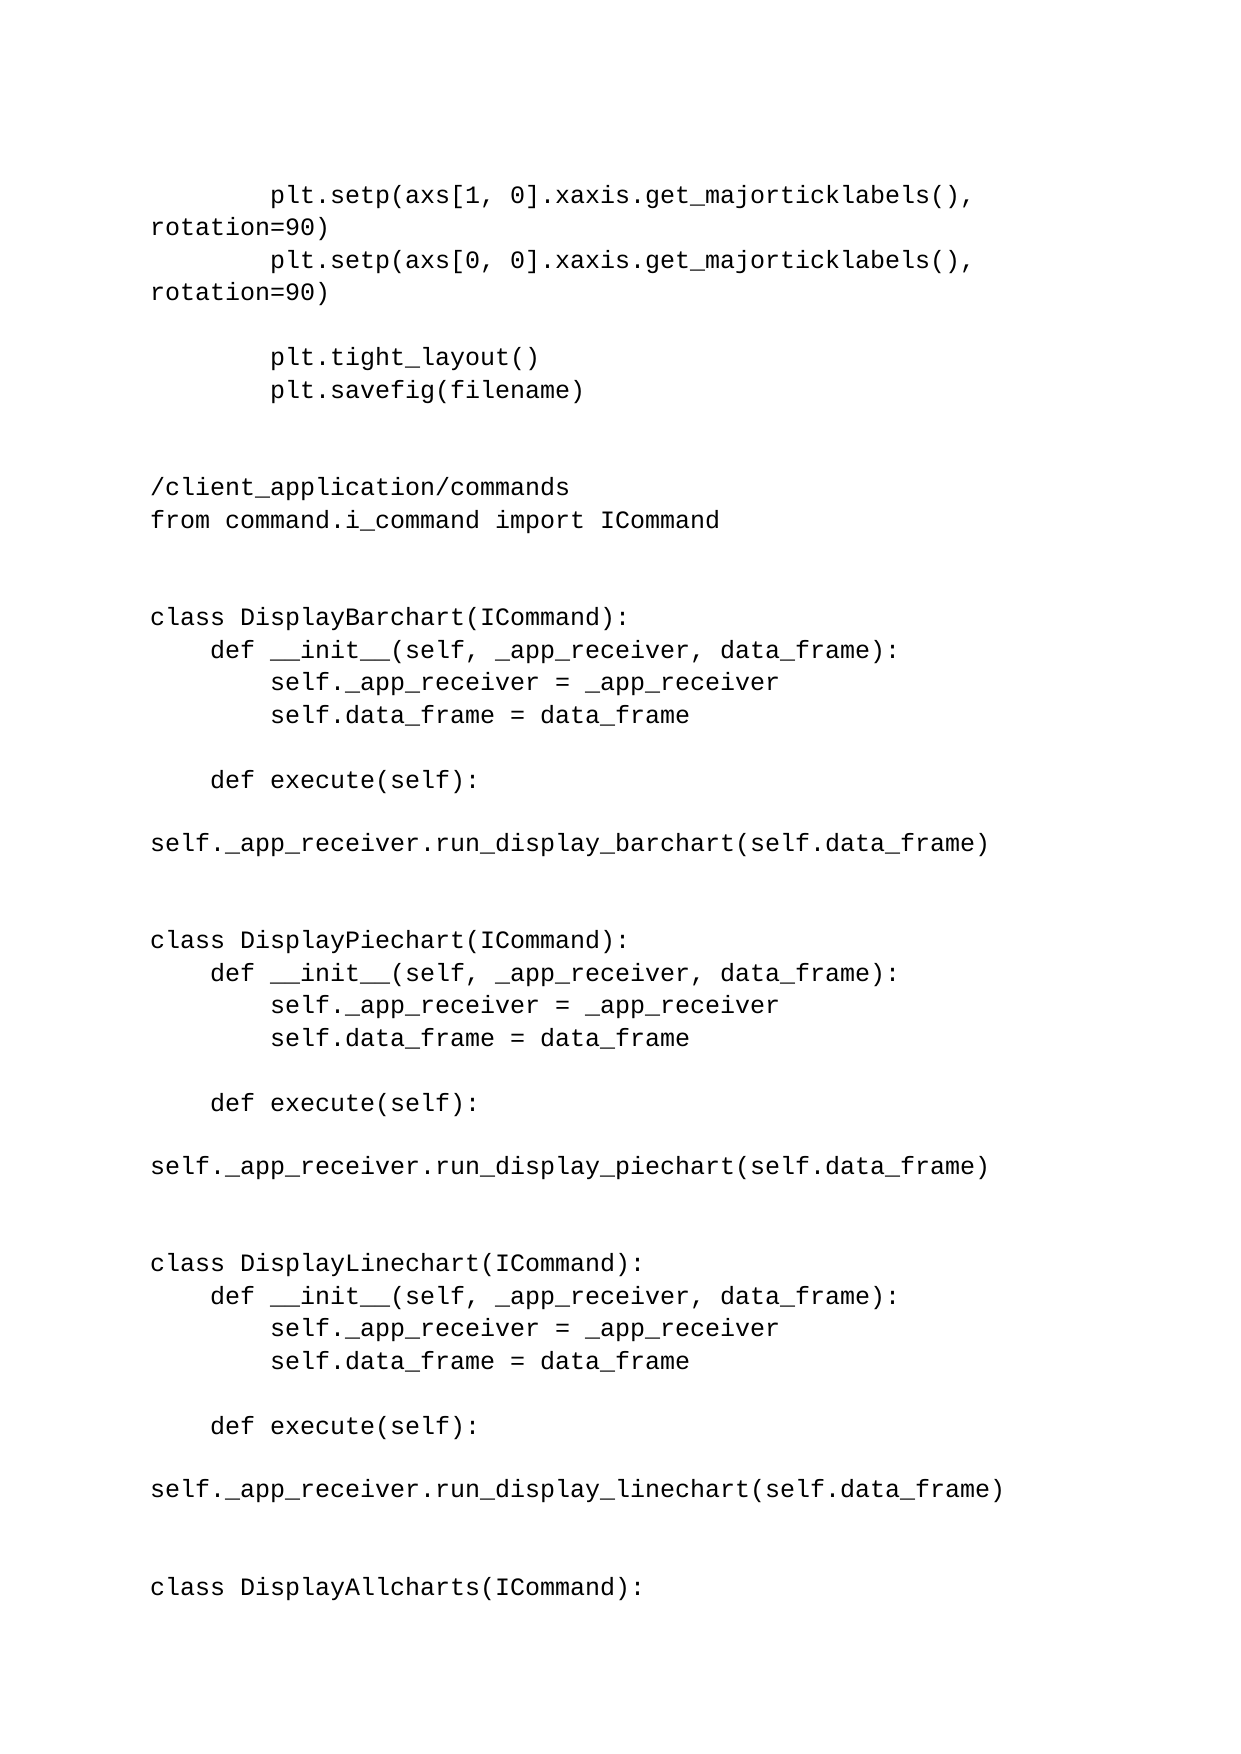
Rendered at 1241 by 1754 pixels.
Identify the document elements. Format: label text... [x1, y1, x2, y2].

text def execute(self): [150, 767, 1090, 796]
text def __init__(self, _app_receiver, data_frame): [150, 637, 1090, 666]
text plt.tight_layout() [150, 345, 1090, 373]
text self._app_receiver = _app_receiver [150, 670, 1090, 698]
text class DisplayPiechart(ICommand): [150, 928, 1090, 956]
text plt.setp(axs[0, 0].xaxis.get_majorticklabels(), rotation=90) [150, 247, 1090, 308]
text self.data_frame = data_frame [150, 1026, 1090, 1054]
text self._app_receiver.run_display_barchart(self.data_frame) [150, 800, 1090, 859]
text /client_application/commands [150, 475, 1090, 503]
text def __init__(self, _app_receiver, data_frame): [150, 961, 1090, 989]
text class DisplayLinechart(ICommand): [150, 1251, 1090, 1279]
text plt.setp(axs[1, 0].xaxis.get_majorticklabels(), rotation=90) [150, 182, 1090, 243]
text from command.i_command import ICommand [150, 507, 1090, 536]
text self.data_frame = data_frame [150, 1348, 1090, 1377]
text self._app_receiver.run_display_linechart(self.data_frame) [150, 1446, 1090, 1505]
text def __init__(self, _app_receiver, data_frame): [150, 1283, 1090, 1312]
text class DisplayAllcharts(ICommand): [150, 1574, 1090, 1602]
text self.data_frame = data_frame [150, 702, 1090, 731]
text def execute(self): [150, 1413, 1090, 1442]
text def execute(self): [150, 1091, 1090, 1119]
text plt.savefig(filename) [150, 377, 1090, 406]
text self._app_receiver = _app_receiver [150, 993, 1090, 1021]
text self._app_receiver = _app_receiver [150, 1316, 1090, 1344]
text class DisplayBarchart(ICommand): [150, 605, 1090, 633]
text self._app_receiver.run_display_piechart(self.data_frame) [150, 1123, 1090, 1182]
